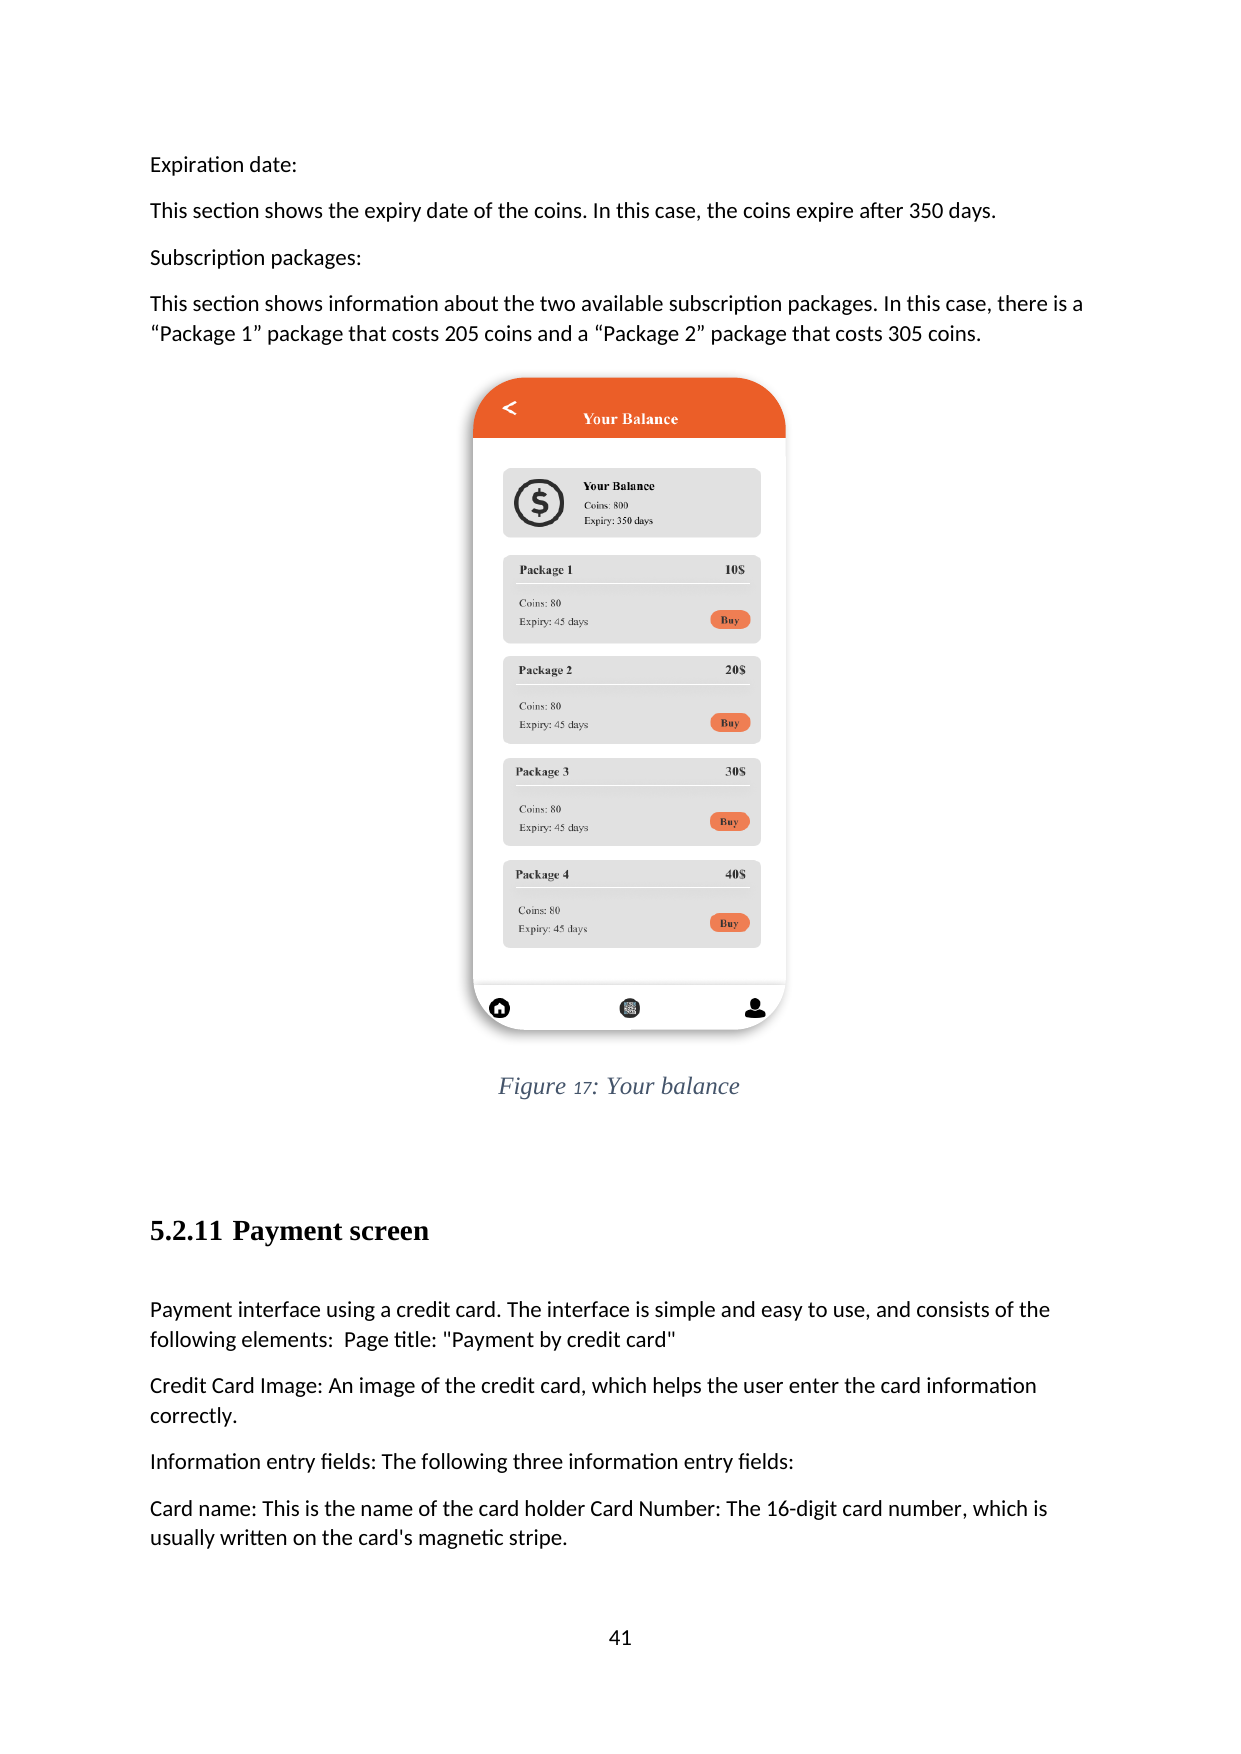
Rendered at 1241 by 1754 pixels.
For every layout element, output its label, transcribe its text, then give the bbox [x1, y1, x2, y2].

text Information entry fields: The following three information entry fields: [150, 1447, 1090, 1475]
list Payment screen [150, 1213, 1090, 1247]
text Figure 17: Your balance [150, 1071, 1090, 1100]
text Credit Card Image: An image of the credit card, which helps the user enter the card information correctly. [150, 1371, 1090, 1429]
text Card name: This is the name of the card holder Card Number: The 16-digit card number, which is usually written on the card's magnetic stripe. [150, 1494, 1090, 1551]
text This section shows the expiry date of the coins. In this case, the coins expire after 350 days. [150, 196, 1090, 224]
text This section shows information about the two available subscription packages. In this case, there is a “Package 1” package that costs 205 coins and a “Package 2” package that costs 305 coins. [150, 289, 1090, 347]
text Subscription packages: [150, 243, 1090, 271]
text Expiration date: [150, 150, 1090, 178]
picture [473, 377, 786, 1030]
text Payment interface using a credit card. The interface is simple and easy to use, and consists of the following elements: Page title: "Payment by credit card" [150, 1295, 1090, 1353]
